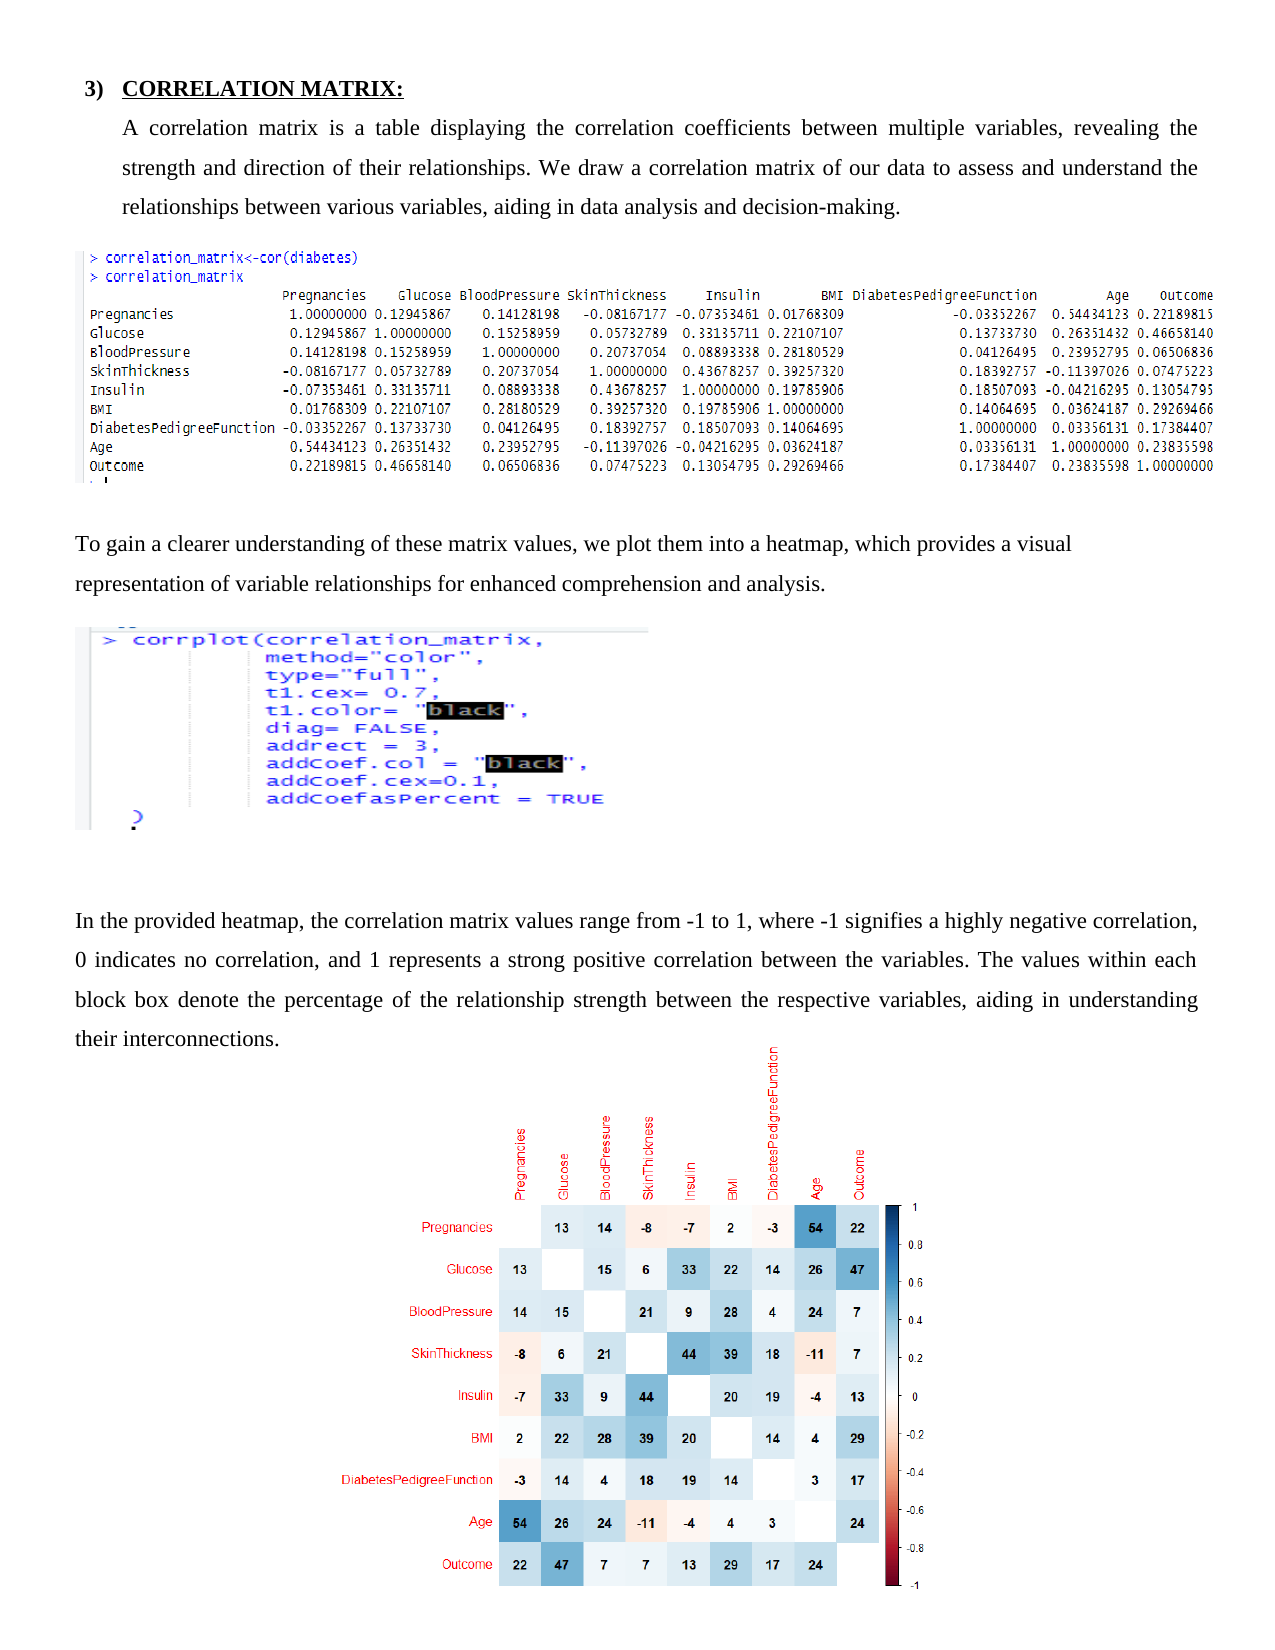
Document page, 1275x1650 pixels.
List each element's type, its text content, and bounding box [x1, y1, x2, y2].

text In the provided heatmap, the correlation matrix values range from -1 to 1, where -1 signifies a highly negative correlation, 0 indicates no correlation, and 1 represents a strong positive correlation between the variables. The values within each block box denote the percentage of the relationship strength between the respective variables, aiding in understanding their interconnections. [75, 907, 1200, 1051]
picture [340, 1039, 935, 1589]
picture [75, 251, 1230, 483]
list CORRELATION MATRIX: [84, 75, 1200, 101]
list A correlation matrix is a table displaying the correlation coefficients between multiple variables, revealing the strength and direction of their relationships. We draw a correlation matrix of our data to assess and understand the relationships between various variables, aiding in data analysis and decision-making. [122, 114, 1200, 220]
picture [75, 627, 649, 830]
text To gain a clearer understanding of these matrix values, we plot them into a heatmap, which provides a visual representation of variable relationships for enhanced comprehension and analysis. [75, 530, 1200, 596]
